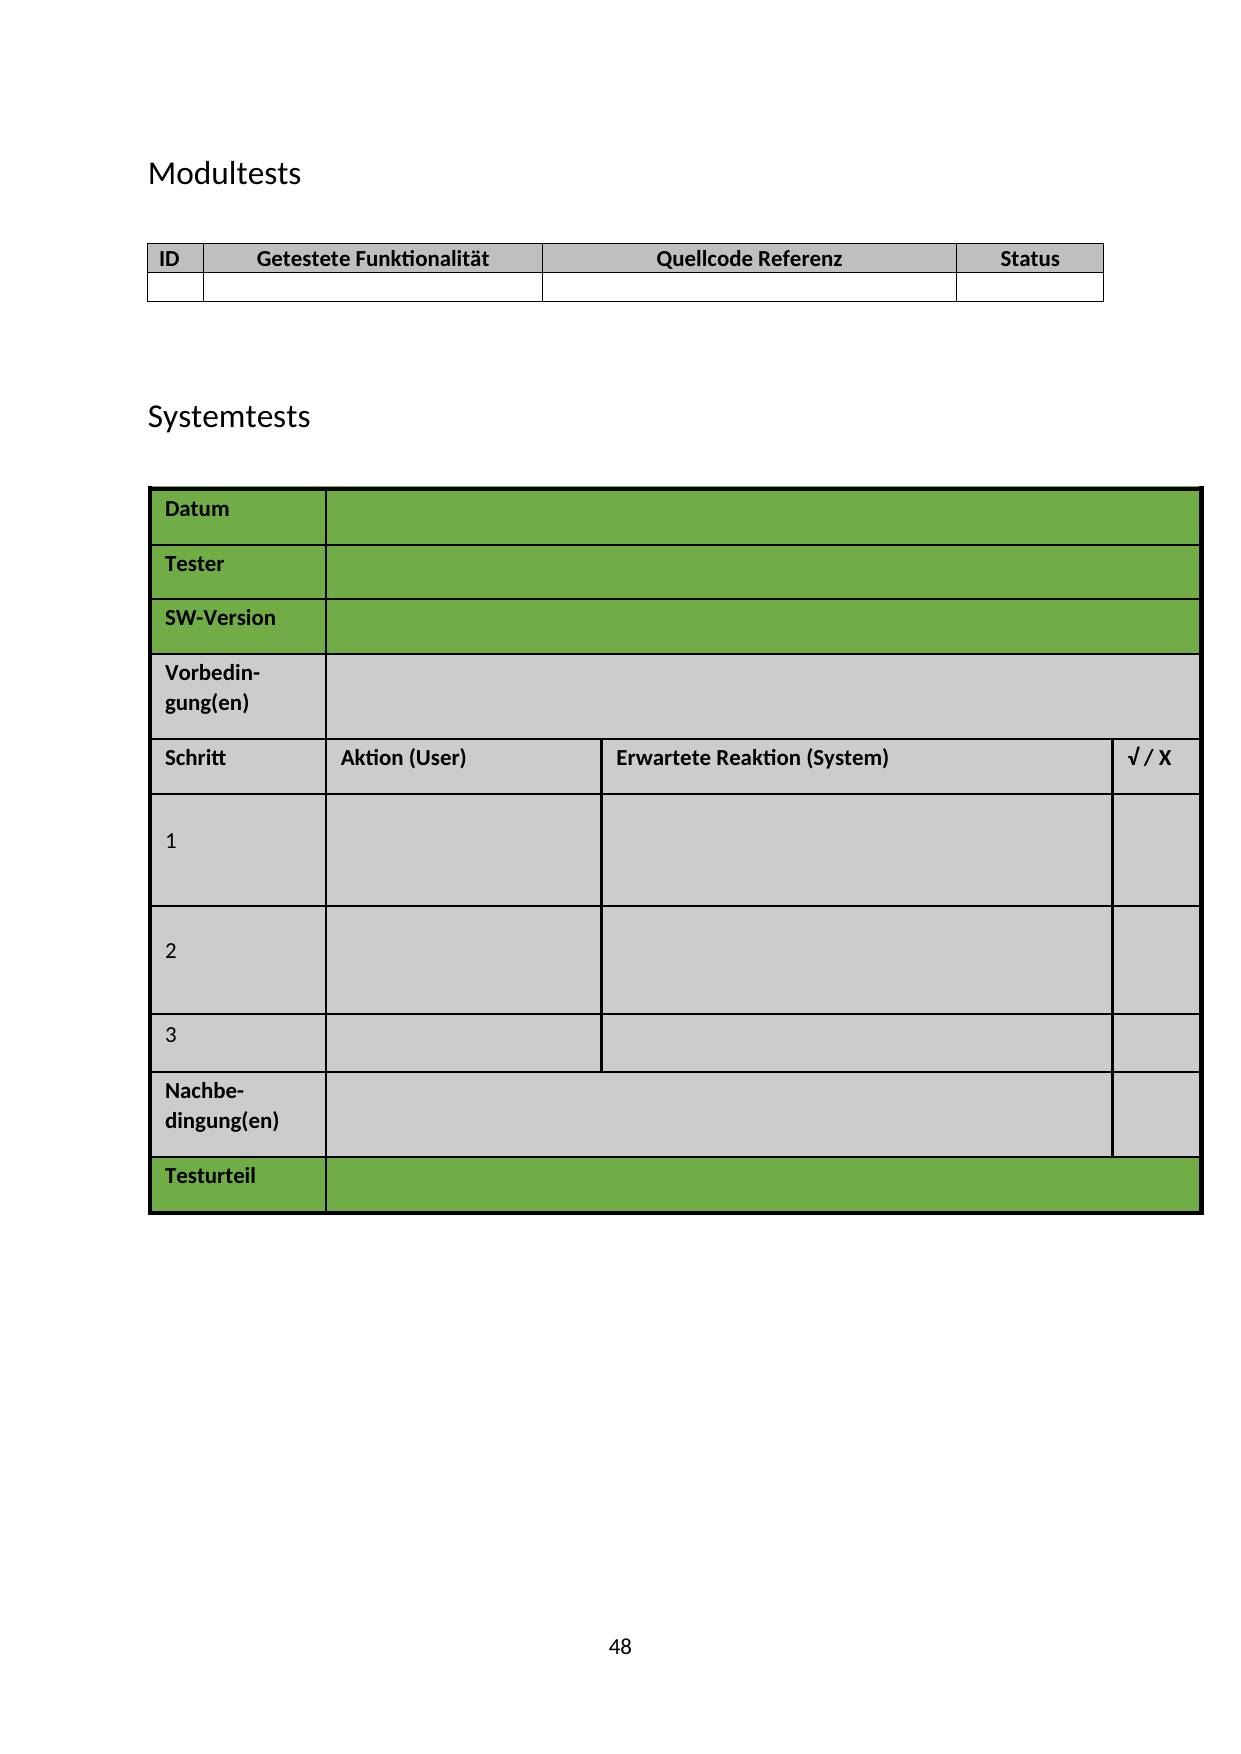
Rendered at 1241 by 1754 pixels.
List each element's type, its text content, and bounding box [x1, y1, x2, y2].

table_cell [603, 907, 1111, 1013]
table_cell [1114, 795, 1199, 905]
table_cell [327, 1015, 600, 1071]
table_cell [603, 1015, 1111, 1071]
table_cell 2 [152, 907, 325, 1013]
table_cell Tester [152, 546, 325, 598]
table_cell √ / X [1114, 740, 1199, 793]
table_cell Testurteil [152, 1158, 325, 1211]
table_cell [957, 273, 1103, 301]
table_cell [1114, 1015, 1199, 1071]
table_cell Vorbedin-gung(en) [152, 655, 325, 738]
table_cell [603, 795, 1111, 905]
table_header Quellcode Referenz [543, 244, 956, 272]
table_cell Erwartete Reaktion (System) [603, 740, 1111, 793]
table_cell [327, 1073, 1111, 1156]
subtitle Modultests [148, 152, 1093, 192]
table_header Status [957, 244, 1103, 272]
table_cell Aktion (User) [327, 740, 600, 793]
table_cell [327, 655, 1199, 738]
table_cell Nachbe-dingung(en) [152, 1073, 325, 1156]
table_cell 3 [152, 1015, 325, 1071]
table_header [327, 491, 1199, 544]
table_cell [327, 795, 600, 905]
table_cell SW-Version [152, 600, 325, 653]
table_cell [1114, 907, 1199, 1013]
table_cell [148, 273, 203, 301]
subtitle Systemtests [148, 396, 1093, 436]
table_cell [543, 273, 956, 301]
table_header Getestete Funktionalität [204, 244, 542, 272]
table_header ID [148, 244, 203, 272]
table_cell Schritt [152, 740, 325, 793]
table_header Datum [152, 491, 325, 544]
table_cell [327, 1158, 1199, 1211]
table_cell [1114, 1073, 1199, 1156]
table_cell [204, 273, 542, 301]
table_cell 1 [152, 795, 325, 905]
table_cell [327, 907, 600, 1013]
table_cell [327, 546, 1199, 598]
table_cell [327, 600, 1199, 653]
